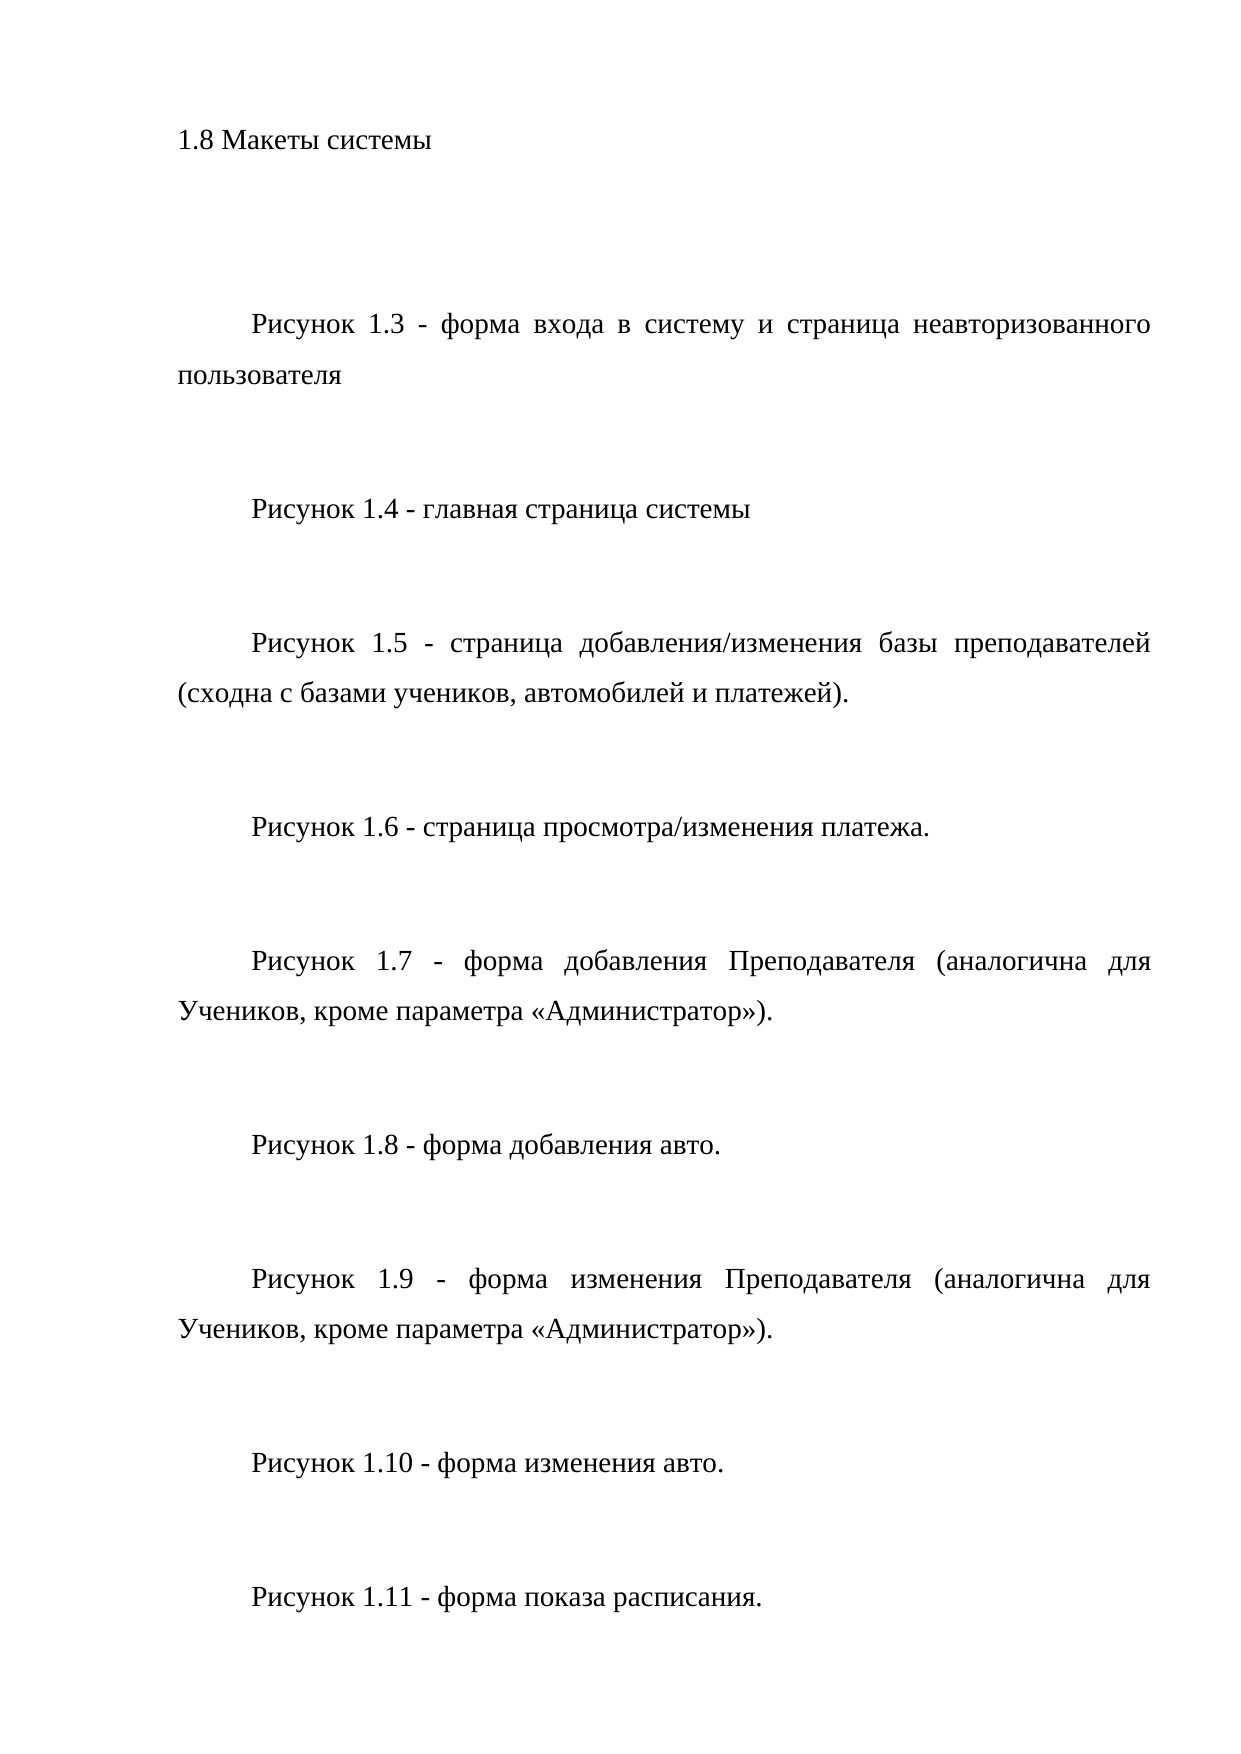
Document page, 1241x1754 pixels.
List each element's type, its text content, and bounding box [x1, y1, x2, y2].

text Рисунок 1.11 - форма показа расписания. [177, 1579, 1152, 1613]
text Рисунок 1.7 - форма добавления Преподавателя (аналогична для Учеников, кроме параметра «Администратор»). [177, 943, 1152, 1027]
text Рисунок 1.6 - страница просмотра/изменения платежа. [177, 809, 1152, 843]
subtitle 1.8 Макеты системы [177, 122, 1152, 156]
text Рисунок 1.3 - форма входа в систему и страница неавторизованного пользователя [177, 307, 1152, 390]
text Рисунок 1.4 - главная страница системы [177, 491, 1152, 524]
text Рисунок 1.10 - форма изменения авто. [177, 1446, 1152, 1479]
text Рисунок 1.5 - страница добавления/изменения базы преподавателей (сходна с базами учеников, автомобилей и платежей). [177, 625, 1152, 709]
text Рисунок 1.9 - форма изменения Преподавателя (аналогична для Учеников, кроме параметра «Администратор»). [177, 1261, 1152, 1345]
text Рисунок 1.8 - форма добавления авто. [177, 1127, 1152, 1161]
